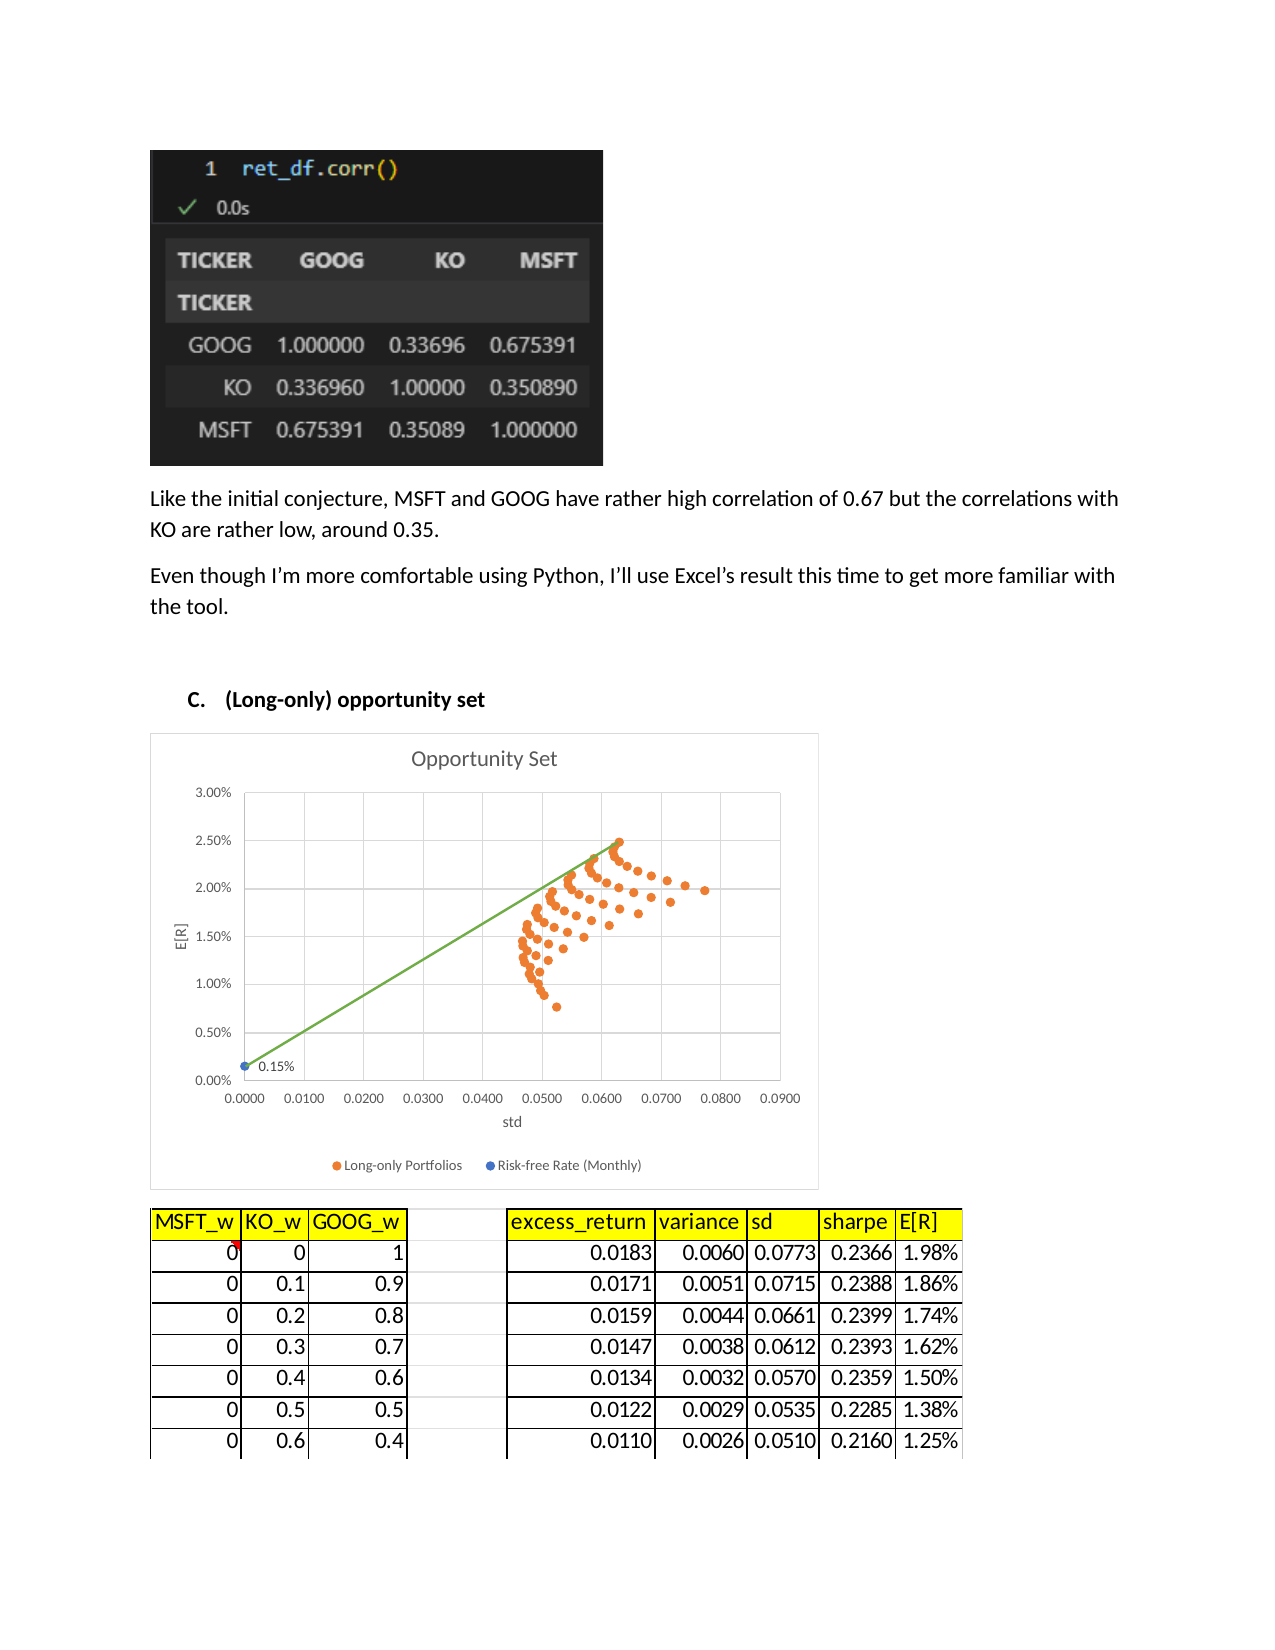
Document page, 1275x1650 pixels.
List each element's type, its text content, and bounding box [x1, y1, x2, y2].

list (Long-only) opportunity set [187, 686, 1125, 713]
text Like the initial conjecture, MSFT and GOOG have rather high correlation of 0.67 but the correlations with KO are rather low, around 0.35. [150, 484, 1125, 543]
picture [150, 150, 604, 466]
text Even though I’m more comfortable using Python, I’ll use Excel’s result this time to get more familiar with the tool. [150, 562, 1125, 620]
